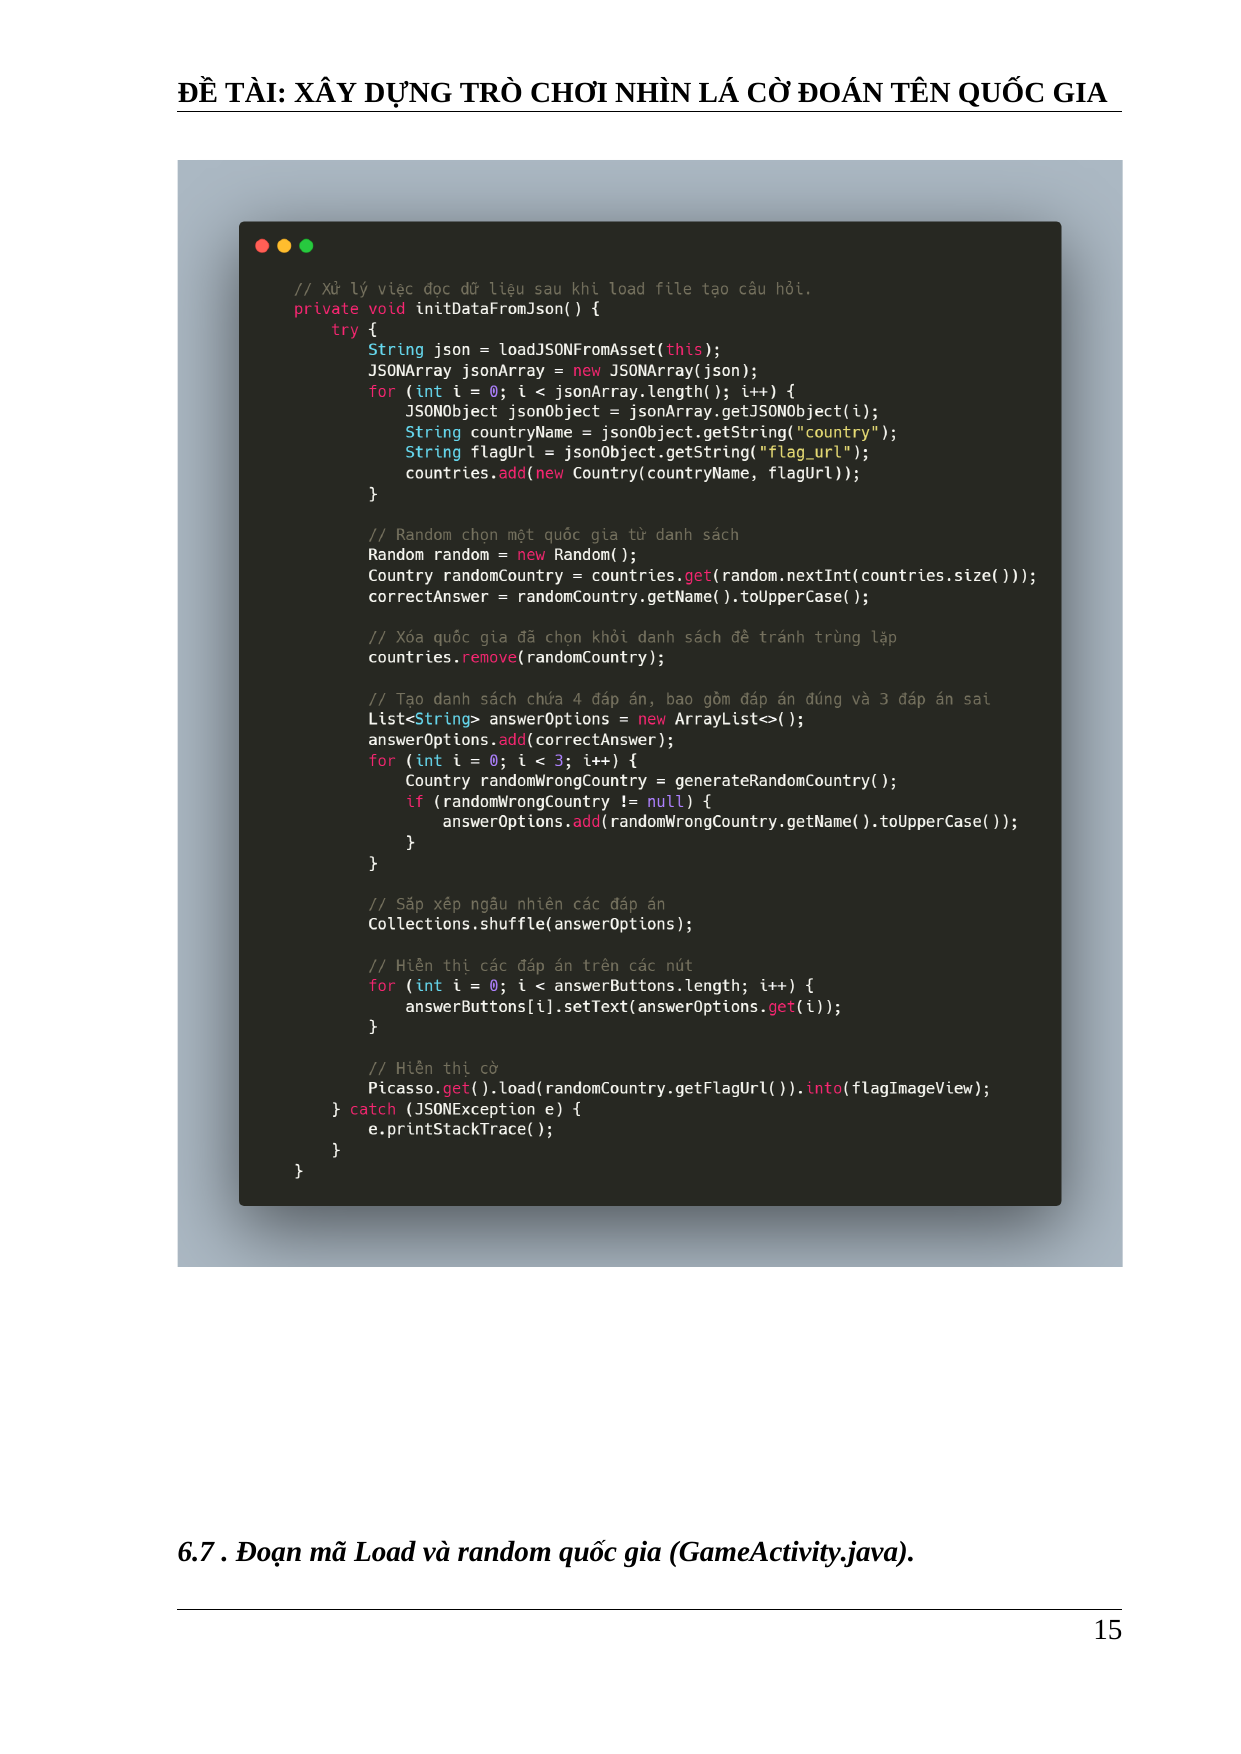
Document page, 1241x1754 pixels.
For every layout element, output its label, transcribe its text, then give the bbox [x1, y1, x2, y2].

text 6.7 . Đoạn mã Load và random quốc gia (GameActivity.java). [177, 1534, 1122, 1568]
picture [177, 159, 1123, 1267]
